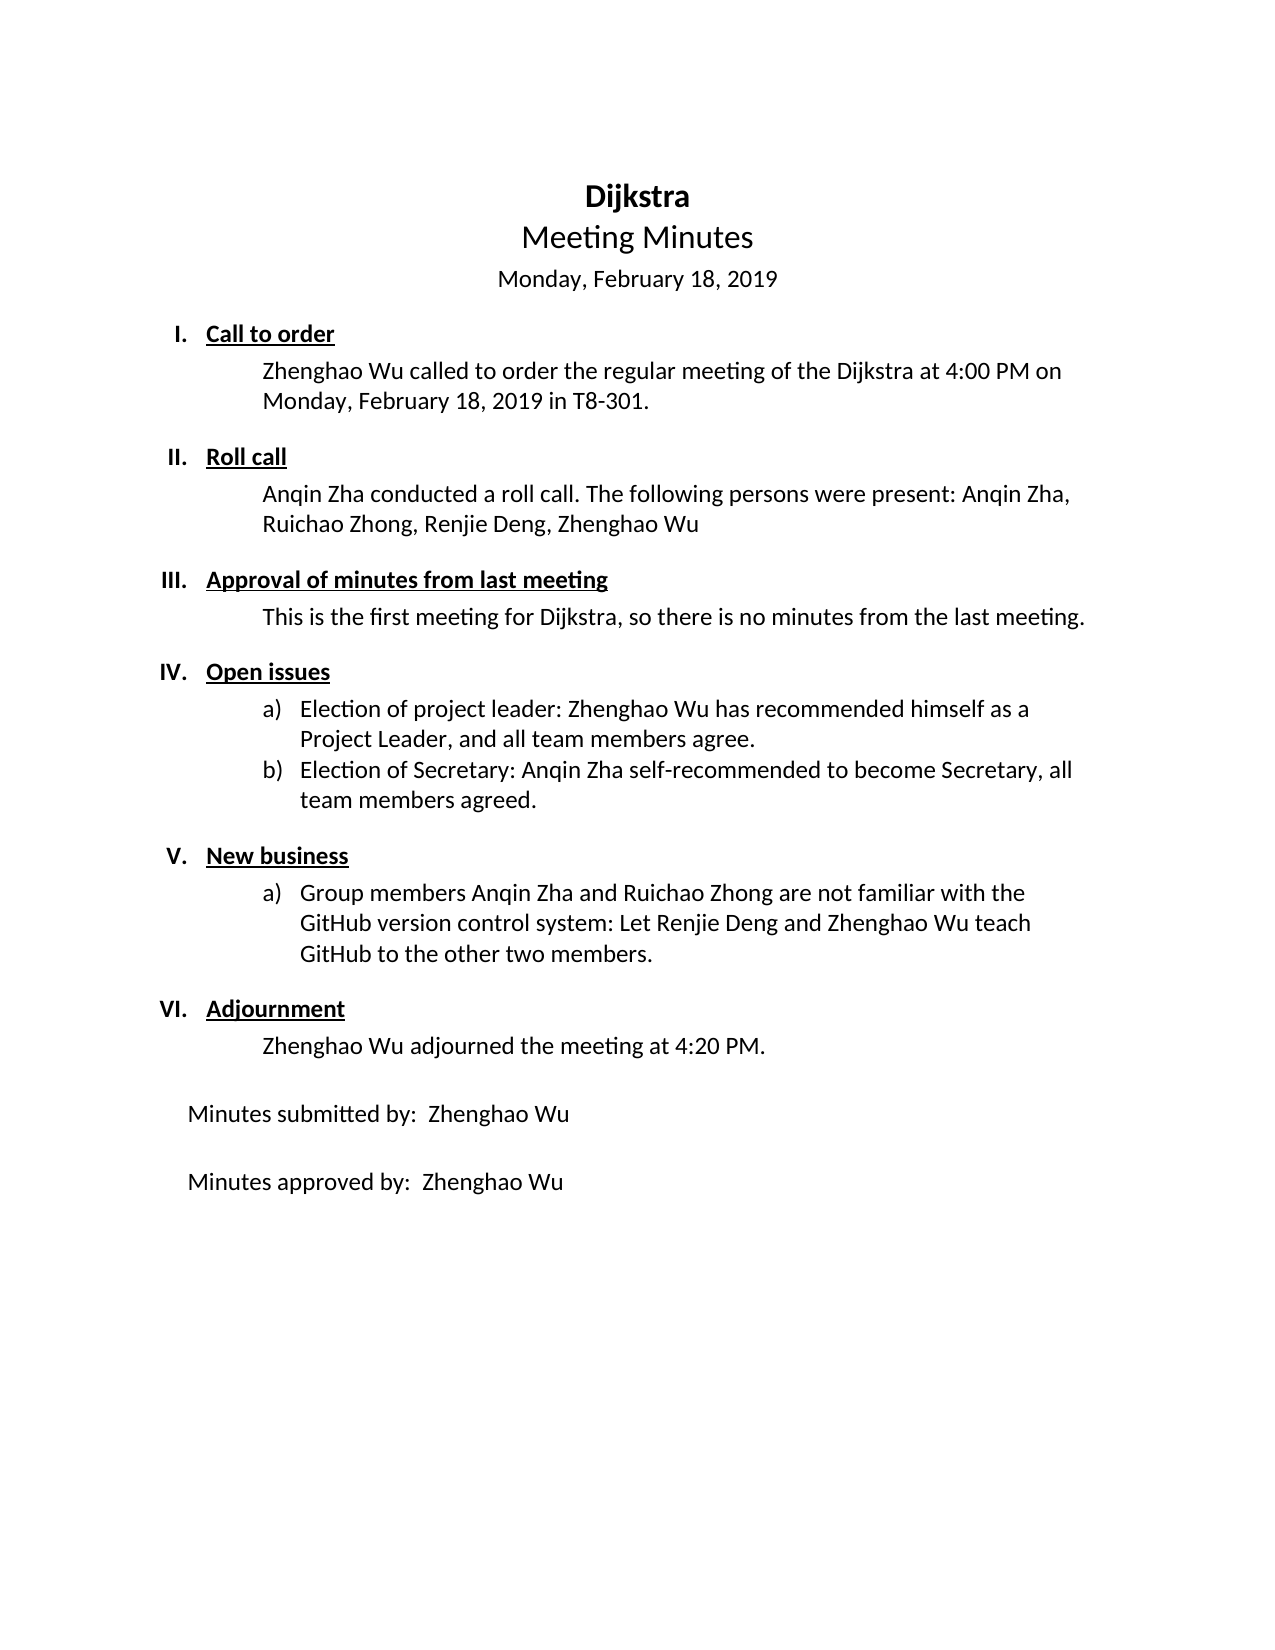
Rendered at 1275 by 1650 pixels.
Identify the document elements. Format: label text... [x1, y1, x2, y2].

list Open issues [187, 656, 1087, 687]
text This is the first meeting for Dijkstra, so there is no minutes from the last meeting. [262, 601, 1087, 631]
list Group members Anqin Zha and Ruichao Zhong are not familiar with the GitHub version control system: Let Renjie Deng and Zhenghao Wu teach GitHub to the other two members. [262, 877, 1087, 968]
list Call to order [187, 318, 1087, 349]
list Approval of minutes from last meeting [187, 564, 1087, 594]
text Zhenghao Wu called to order the regular meeting of the Dijkstra at 4:00 PM on Monday, February 18, 2019 in T8-301. [262, 355, 1087, 416]
text Minutes submitted by: Zhenghao Wu [187, 1098, 1087, 1129]
list Election of project leader: Zhenghao Wu has recommended himself as a Project Leader, and all team members agree. [262, 693, 1087, 754]
list Roll call [187, 441, 1087, 472]
text Minutes approved by: Zhenghao Wu [187, 1166, 1087, 1197]
list New business [187, 840, 1087, 871]
text Monday, February 18, 2019 [187, 263, 1087, 293]
text Zhenghao Wu adjourned the meeting at 4:20 PM. [262, 1030, 1087, 1061]
list Election of Secretary: Anqin Zha self-recommended to become Secretary, all team members agreed. [262, 754, 1087, 815]
list Adjournment [187, 993, 1087, 1024]
subtitle Dijkstra Meeting Minutes [187, 175, 1087, 256]
text Anqin Zha conducted a roll call. The following persons were present: Anqin Zha, Ruichao Zhong, Renjie Deng, Zhenghao Wu [262, 478, 1087, 539]
